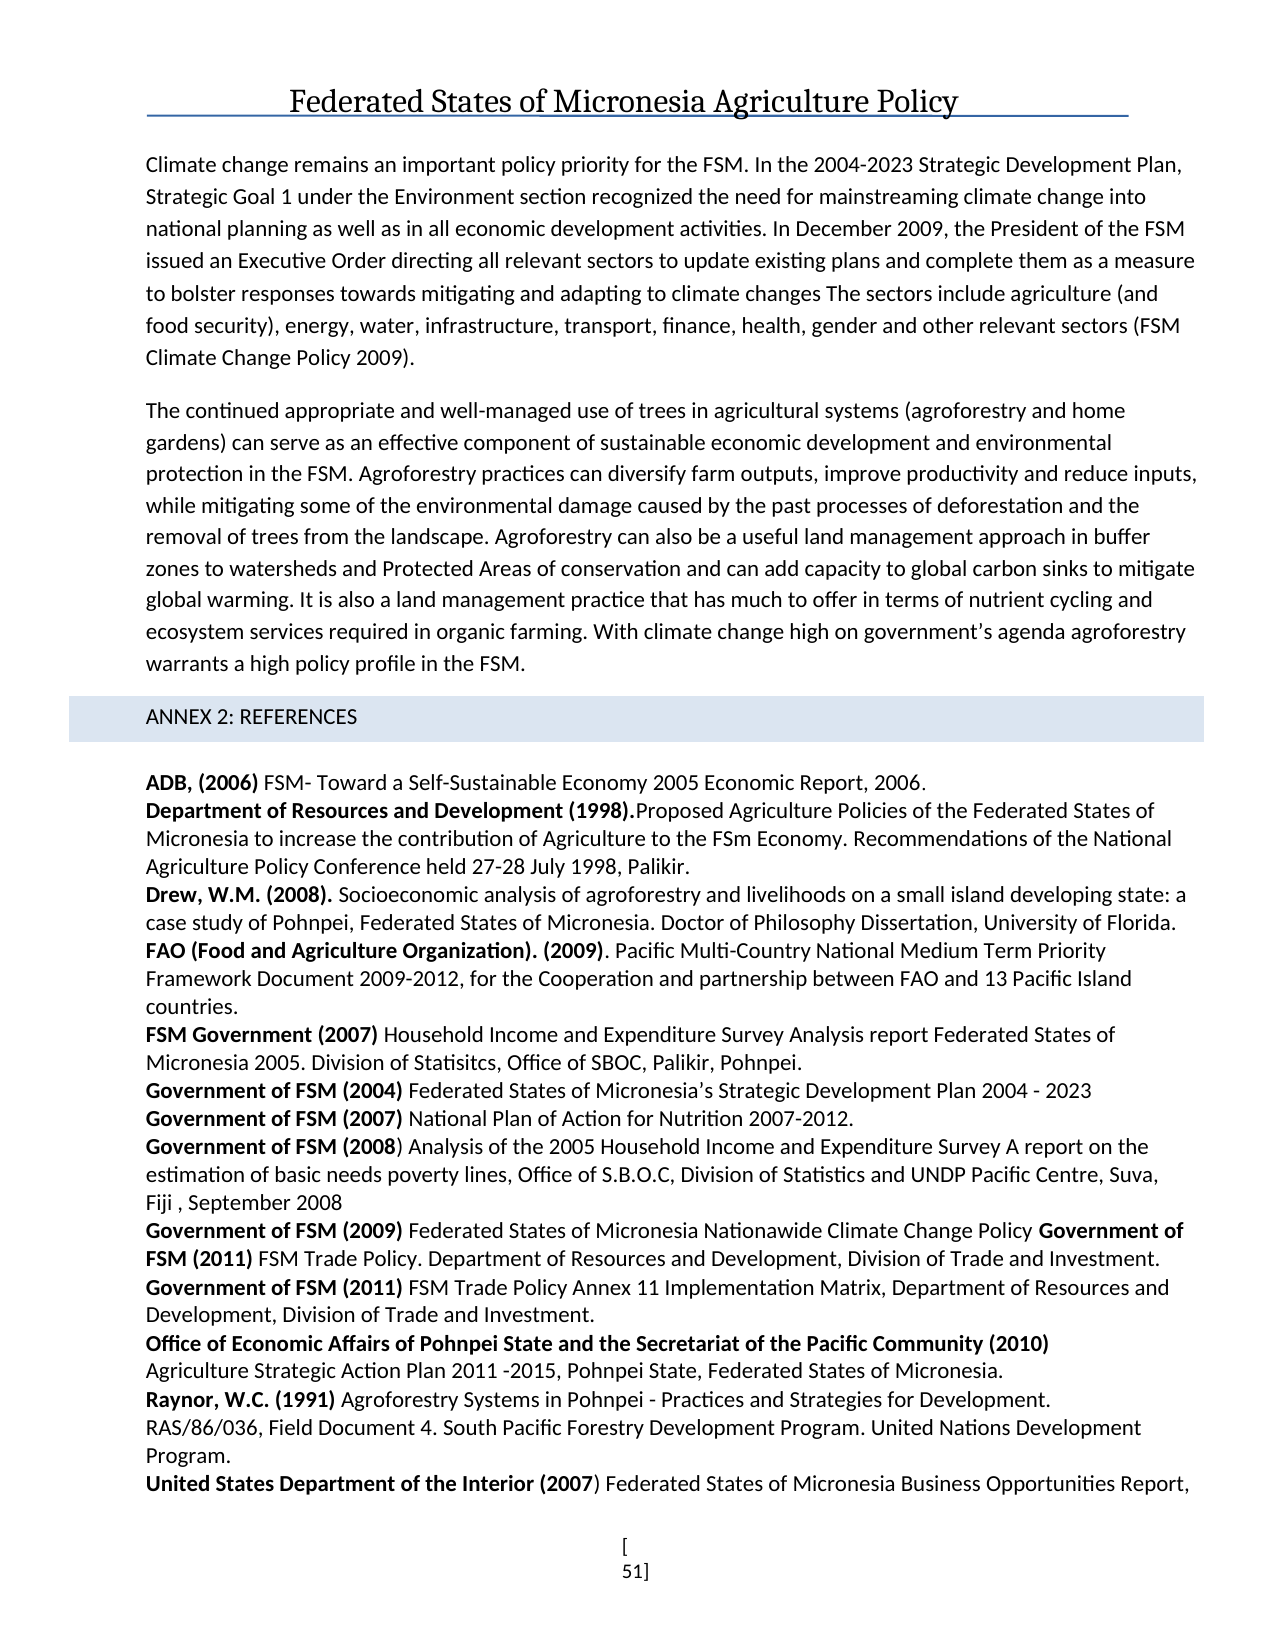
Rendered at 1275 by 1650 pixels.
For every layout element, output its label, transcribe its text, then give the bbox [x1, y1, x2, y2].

text Drew, W.M. (2008). Socioeconomic analysis of agroforestry and livelihoods on a small island developing state: a case study of Pohnpei, Federated States of Micronesia. Doctor of Philosophy Dissertation, University of Florida. [146, 880, 1202, 936]
text Climate change remains an important policy priority for the FSM. In the 2004-2023 Strategic Development Plan, Strategic Goal 1 under the Environment section recognized the need for mainstreaming climate change into national planning as well as in all economic development activities. In December 2009, the President of the FSM issued an Executive Order directing all relevant sectors to update existing plans and complete them as a measure to bolster responses towards mitigating and adapting to climate changes The sectors include agriculture (and food security), energy, water, infrastructure, transport, finance, health, gender and other relevant sectors (FSM Climate Change Policy 2009). [146, 150, 1202, 371]
text Government of FSM (2008) Analysis of the 2005 Household Income and Expenditure Survey A report on the estimation of basic needs poverty lines, Office of S.B.O.C, Division of Statistics and UNDP Pacific Centre, Suva, Fiji , September 2008 [146, 1132, 1202, 1217]
text Office of Economic Affairs of Pohnpei State and the Secretariat of the Pacific Community (2010) [71, 1329, 1202, 1357]
text RAS/86/036, Field Document 4. South Pacific Forestry Development Program. United Nations Development Program. [146, 1413, 1202, 1469]
text Government of FSM (2011) FSM Trade Policy Annex 11 Implementation Matrix, Department of Resources and Development, Division of Trade and Investment. [146, 1273, 1202, 1329]
text Agriculture Strategic Action Plan 2011 -2015, Pohnpei State, Federated States of Micronesia. [71, 1357, 1202, 1385]
text FSM Government (2007) Household Income and Expenditure Survey Analysis report Federated States of Micronesia 2005. Division of Statisitcs, Office of SBOC, Palikir, Pohnpei. [146, 1020, 1202, 1076]
text Government of FSM (2004) Federated States of Micronesia’s Strategic Development Plan 2004 - 2023 [71, 1076, 1202, 1104]
text ANNEX 2: REFERENCES [71, 698, 1202, 740]
text Raynor, W.C. (1991) Agroforestry Systems in Pohnpei - Practices and Strategies for Development. [71, 1385, 1202, 1413]
text The continued appropriate and well-managed use of trees in agricultural systems (agroforestry and home gardens) can serve as an effective component of sustainable economic development and environmental protection in the FSM. Agroforestry practices can diversify farm outputs, improve productivity and reduce inputs, while mitigating some of the environmental damage caused by the past processes of deforestation and the removal of trees from the landscape. Agroforestry can also be a useful land management approach in buffer zones to watersheds and Protected Areas of conservation and can add capacity to global carbon sinks to mitigate global warming. It is also a land management practice that has much to offer in terms of nutrient cycling and ecosystem services required in organic farming. With climate change high on government’s agenda agroforestry warrants a high policy profile in the FSM. [146, 396, 1202, 677]
text Department of Resources and Development (1998).Proposed Agriculture Policies of the Federated States of Micronesia to increase the contribution of Agriculture to the FSm Economy. Recommendations of the National Agriculture Policy Conference held 27-28 July 1998, Palikir. [146, 796, 1202, 880]
text FAO (Food and Agriculture Organization). (2009). Pacific Multi-Country National Medium Term Priority Framework Document 2009-2012, for the Cooperation and partnership between FAO and 13 Pacific Island countries. [146, 936, 1202, 1020]
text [146, 1469, 1202, 1497]
text Government of FSM (2009) Federated States of Micronesia Nationawide Climate Change Policy Government of FSM (2011) FSM Trade Policy. Department of Resources and Development, Division of Trade and Investment. [146, 1217, 1202, 1273]
text Government of FSM (2007) National Plan of Action for Nutrition 2007-2012. [71, 1104, 1202, 1132]
text ADB, (2006) FSM- Toward a Self-Sustainable Economy 2005 Economic Report, 2006. [71, 768, 1202, 796]
